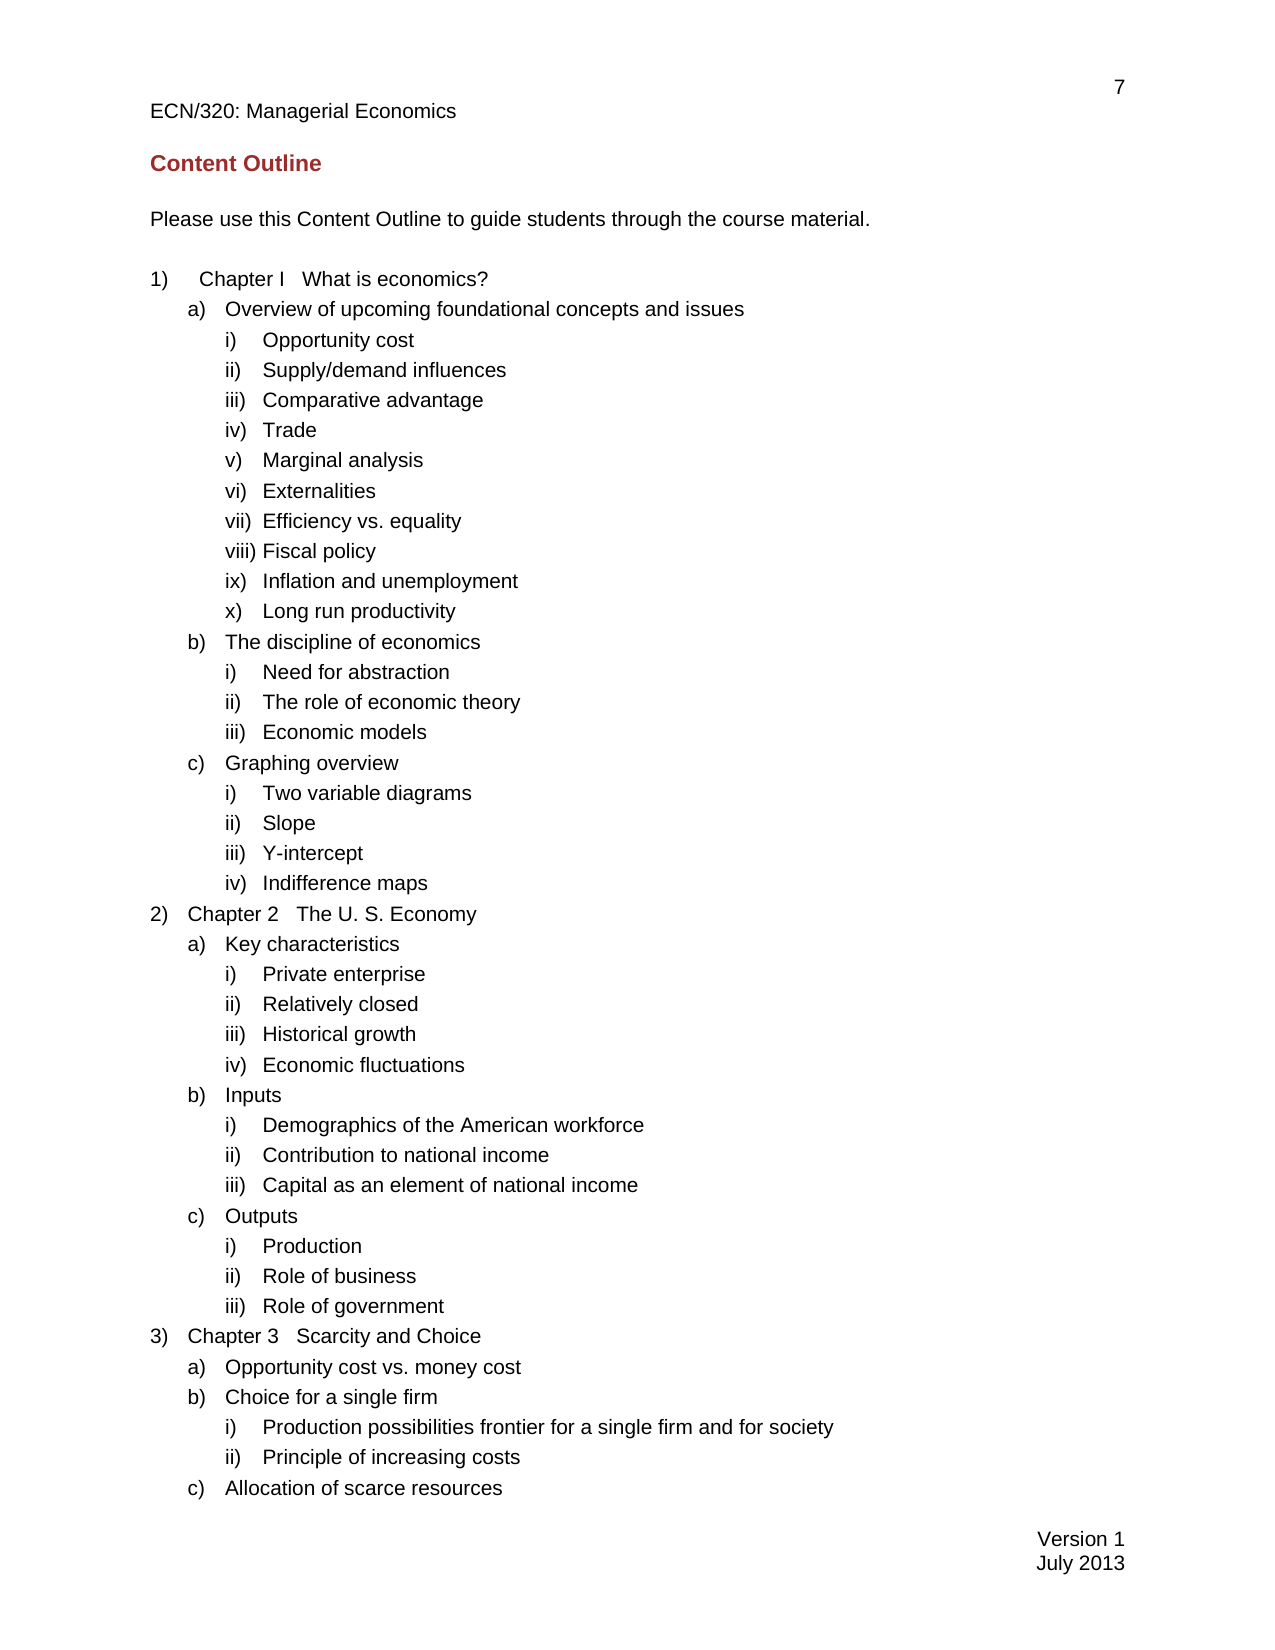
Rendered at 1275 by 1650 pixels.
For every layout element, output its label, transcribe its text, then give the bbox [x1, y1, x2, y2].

list Outputs [187, 1203, 1125, 1227]
list Long run productivity [225, 599, 1125, 623]
list Production possibilities frontier for a single firm and for society [225, 1415, 1125, 1439]
list Production [225, 1234, 1125, 1258]
list Allocation of scarce resources [187, 1475, 1125, 1499]
list Inflation and unemployment [225, 569, 1125, 593]
list Y-intercept [225, 841, 1125, 865]
list Relatively closed [225, 992, 1125, 1016]
text Please use this Content Outline to guide students through the course material. [150, 207, 1125, 231]
list Chapter I What is economics? [150, 267, 1125, 291]
list Role of government [225, 1294, 1125, 1318]
list Slope [225, 811, 1125, 835]
list Historical growth [225, 1022, 1125, 1046]
list Opportunity cost vs. money cost [187, 1354, 1125, 1378]
list Choice for a single firm [187, 1385, 1125, 1409]
list Opportunity cost [225, 327, 1125, 351]
list Contribution to national income [225, 1143, 1125, 1167]
list Demographics of the American workforce [225, 1113, 1125, 1137]
list Overview of upcoming foundational concepts and issues [187, 297, 1125, 321]
list Inputs [187, 1083, 1125, 1107]
list Marginal analysis [225, 448, 1125, 472]
list Supply/demand influences [225, 358, 1125, 382]
list The discipline of economics [187, 629, 1125, 653]
list Private enterprise [225, 962, 1125, 986]
list Role of business [225, 1264, 1125, 1288]
list Efficiency vs. equality [225, 509, 1125, 533]
list Economic fluctuations [225, 1052, 1125, 1076]
list Capital as an element of national income [225, 1173, 1125, 1197]
list Two variable diagrams [225, 781, 1125, 804]
subtitle Content Outline [150, 150, 1125, 176]
list Trade [225, 418, 1125, 442]
list Fiscal policy [225, 539, 1125, 563]
list Economic models [225, 720, 1125, 744]
list Principle of increasing costs [225, 1445, 1125, 1469]
list Key characteristics [187, 932, 1125, 956]
list Indifference maps [225, 871, 1125, 895]
list Comparative advantage [225, 388, 1125, 412]
list Need for abstraction [225, 660, 1125, 684]
list Chapter 3 Scarcity and Choice [150, 1324, 1125, 1348]
list The role of economic theory [225, 690, 1125, 714]
list Graphing overview [187, 750, 1125, 774]
list Chapter 2 The U. S. Economy [150, 901, 1125, 925]
list Externalities [225, 478, 1125, 502]
